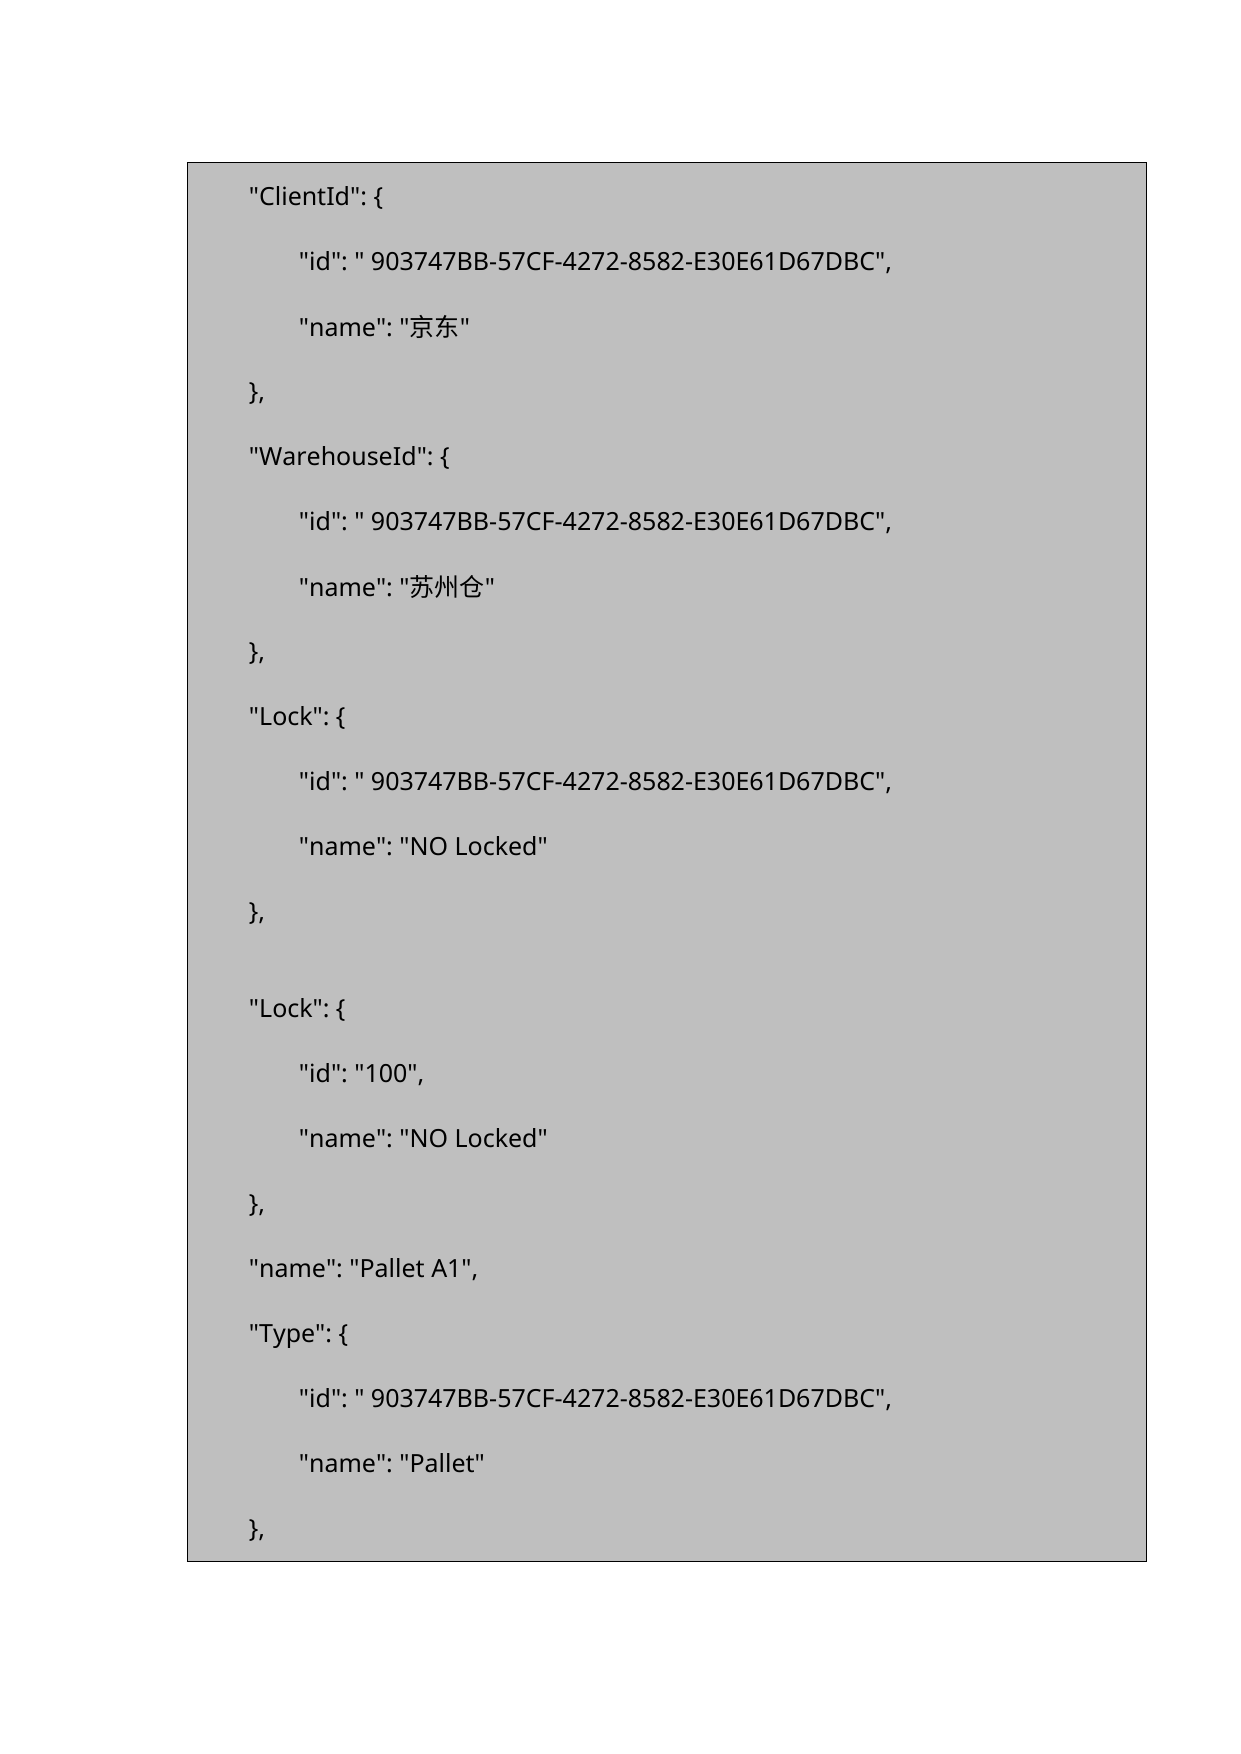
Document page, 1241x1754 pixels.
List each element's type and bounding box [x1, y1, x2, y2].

table_header [188, 163, 1146, 1561]
